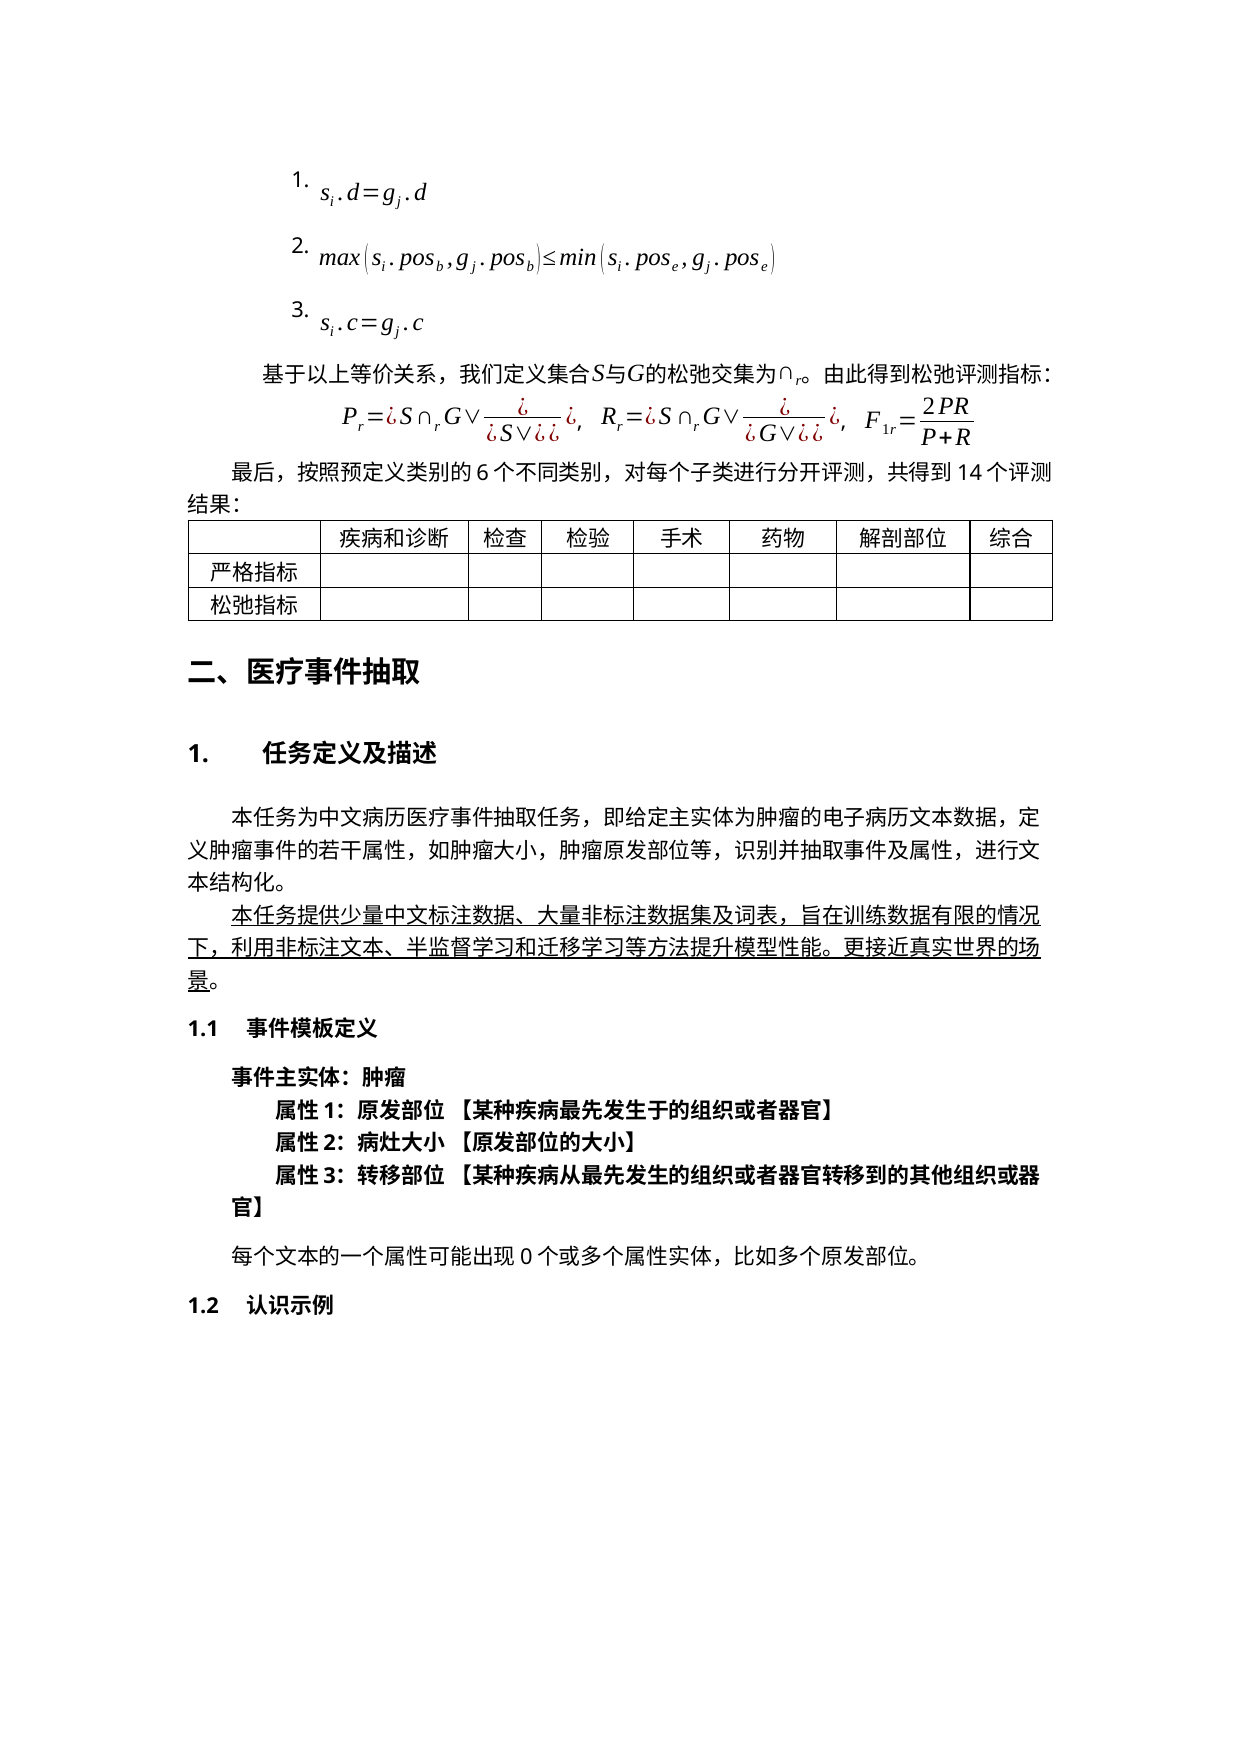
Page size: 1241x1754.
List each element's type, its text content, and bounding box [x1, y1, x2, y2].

table_cell 严格指标 [189, 554, 320, 587]
list 任务定义及描述 [187, 719, 1053, 784]
text 属性2：病灶大小 【原发部位的大小】 [231, 1125, 1053, 1157]
text 属性1：原发部位 【某种疾病最先发生于的组织或者器官】 [231, 1092, 1053, 1125]
table_cell [321, 554, 468, 587]
text 事件主实体：肿瘤 [187, 1060, 1053, 1092]
table_header 药物 [730, 521, 836, 553]
table_cell [469, 554, 541, 587]
table_cell [634, 588, 729, 620]
list 事件模板定义 [187, 1011, 1053, 1044]
table_cell [634, 554, 729, 587]
table_cell [971, 588, 1052, 620]
table_header 检验 [542, 521, 633, 553]
table_cell [971, 554, 1052, 587]
table_cell [730, 588, 836, 620]
table_header 综合 [971, 521, 1052, 553]
table_cell 松弛指标 [189, 588, 320, 620]
text 二、医疗事件抽取 [187, 637, 1053, 702]
text 本任务提供少量中文标注数据、大量非标注数据集及词表，旨在训练数据有限的情况下，利用非标注文本、半监督学习和迁移学习等方法提升模型性能。更接近真实世界的场景。 [187, 897, 1053, 995]
text 基于以上等价关系，我们定义集合与的松弛交集为。由此得到松弛评测指标： [262, 357, 1053, 389]
table_cell [837, 588, 969, 620]
table_cell [542, 554, 633, 587]
text 属性3：转移部位 【某种疾病从最先发生的组织或者器官转移到的其他组织或器官】 [231, 1157, 1053, 1222]
text 本任务为中文病历医疗事件抽取任务，即给定主实体为肿瘤的电子病历文本数据，定义肿瘤事件的若干属性，如肿瘤大小，肿瘤原发部位等，识别并抽取事件及属性，进行文本结构化。 [187, 800, 1053, 897]
list 认识示例 [187, 1287, 1053, 1320]
table_header 疾病和诊断 [321, 521, 468, 553]
text , , [262, 389, 1053, 454]
table_header 解剖部位 [837, 521, 969, 553]
table_cell [730, 554, 836, 587]
table_cell [321, 588, 468, 620]
text 每个文本的一个属性可能出现0个或多个属性实体，比如多个原发部位。 [187, 1239, 1053, 1271]
table_cell [469, 588, 541, 620]
table_header 检查 [469, 521, 541, 553]
text 最后，按照预定义类别的6个不同类别，对每个子类进行分开评测，共得到14个评测结果： [187, 454, 1053, 519]
table_cell [837, 554, 969, 587]
table_cell [542, 588, 633, 620]
table_header 手术 [634, 521, 729, 553]
table_header [189, 521, 320, 553]
